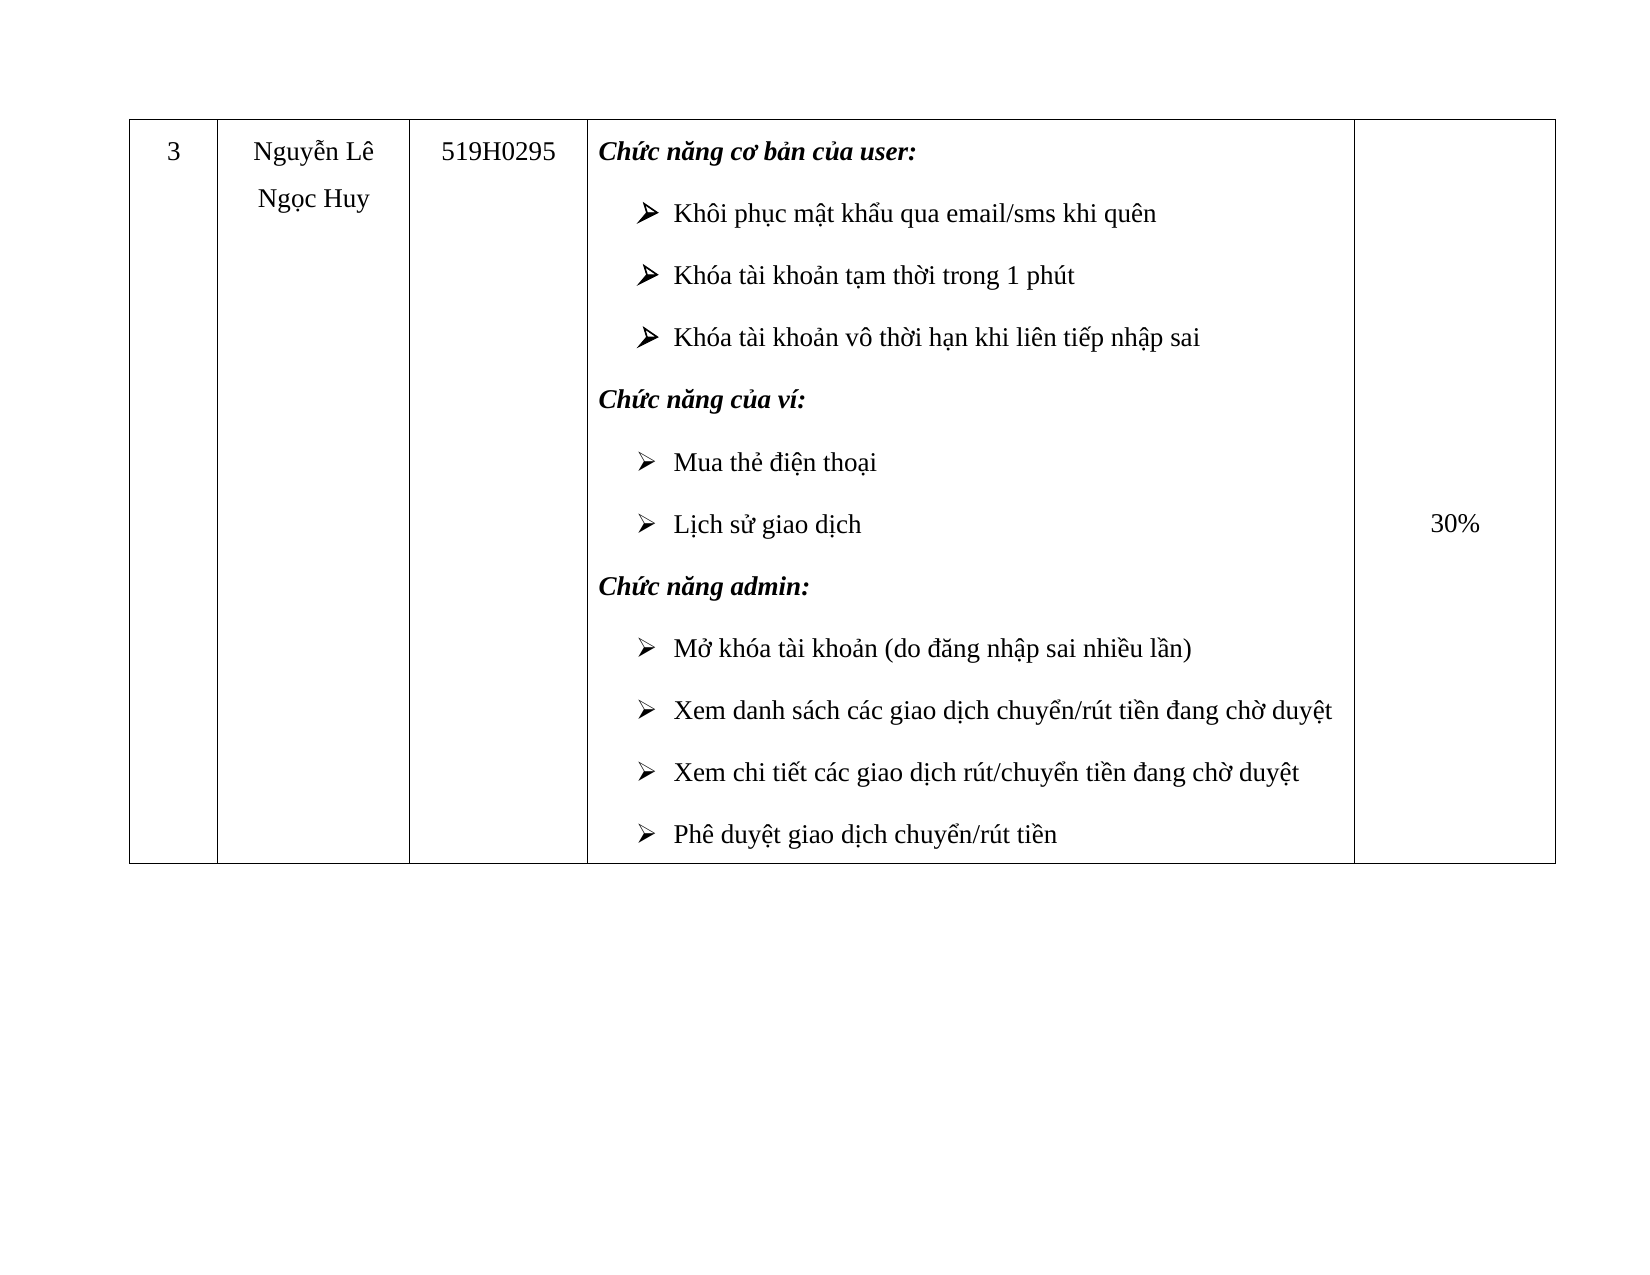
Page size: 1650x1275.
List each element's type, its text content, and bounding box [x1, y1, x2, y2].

table_cell Chức năng cơ bản của user: Khôi phục mật khẩu qua email/sms khi quên Khóa tài khoản tạm thời trong 1 phút Khóa tài khoản vô thời hạn khi liên tiếp nhập sai Chức năng của ví: Mua thẻ điện thoại Lịch sử giao dịch Chức năng admin: Mở khóa tài khoản (do đăng nhập sai nhiều lần) Xem danh sách các giao dịch chuyển/rút tiền đang chờ duyệt Xem chi tiết các giao dịch rút/chuyển tiền đang chờ duyệt Phê duyệt giao dịch chuyển/rút tiền [588, 120, 1354, 863]
table_cell 3 [130, 120, 217, 863]
table_cell 30% [1355, 120, 1555, 863]
table_cell 519H0295 [410, 120, 587, 863]
table_cell Nguyễn Lê Ngọc Huy [218, 120, 409, 863]
